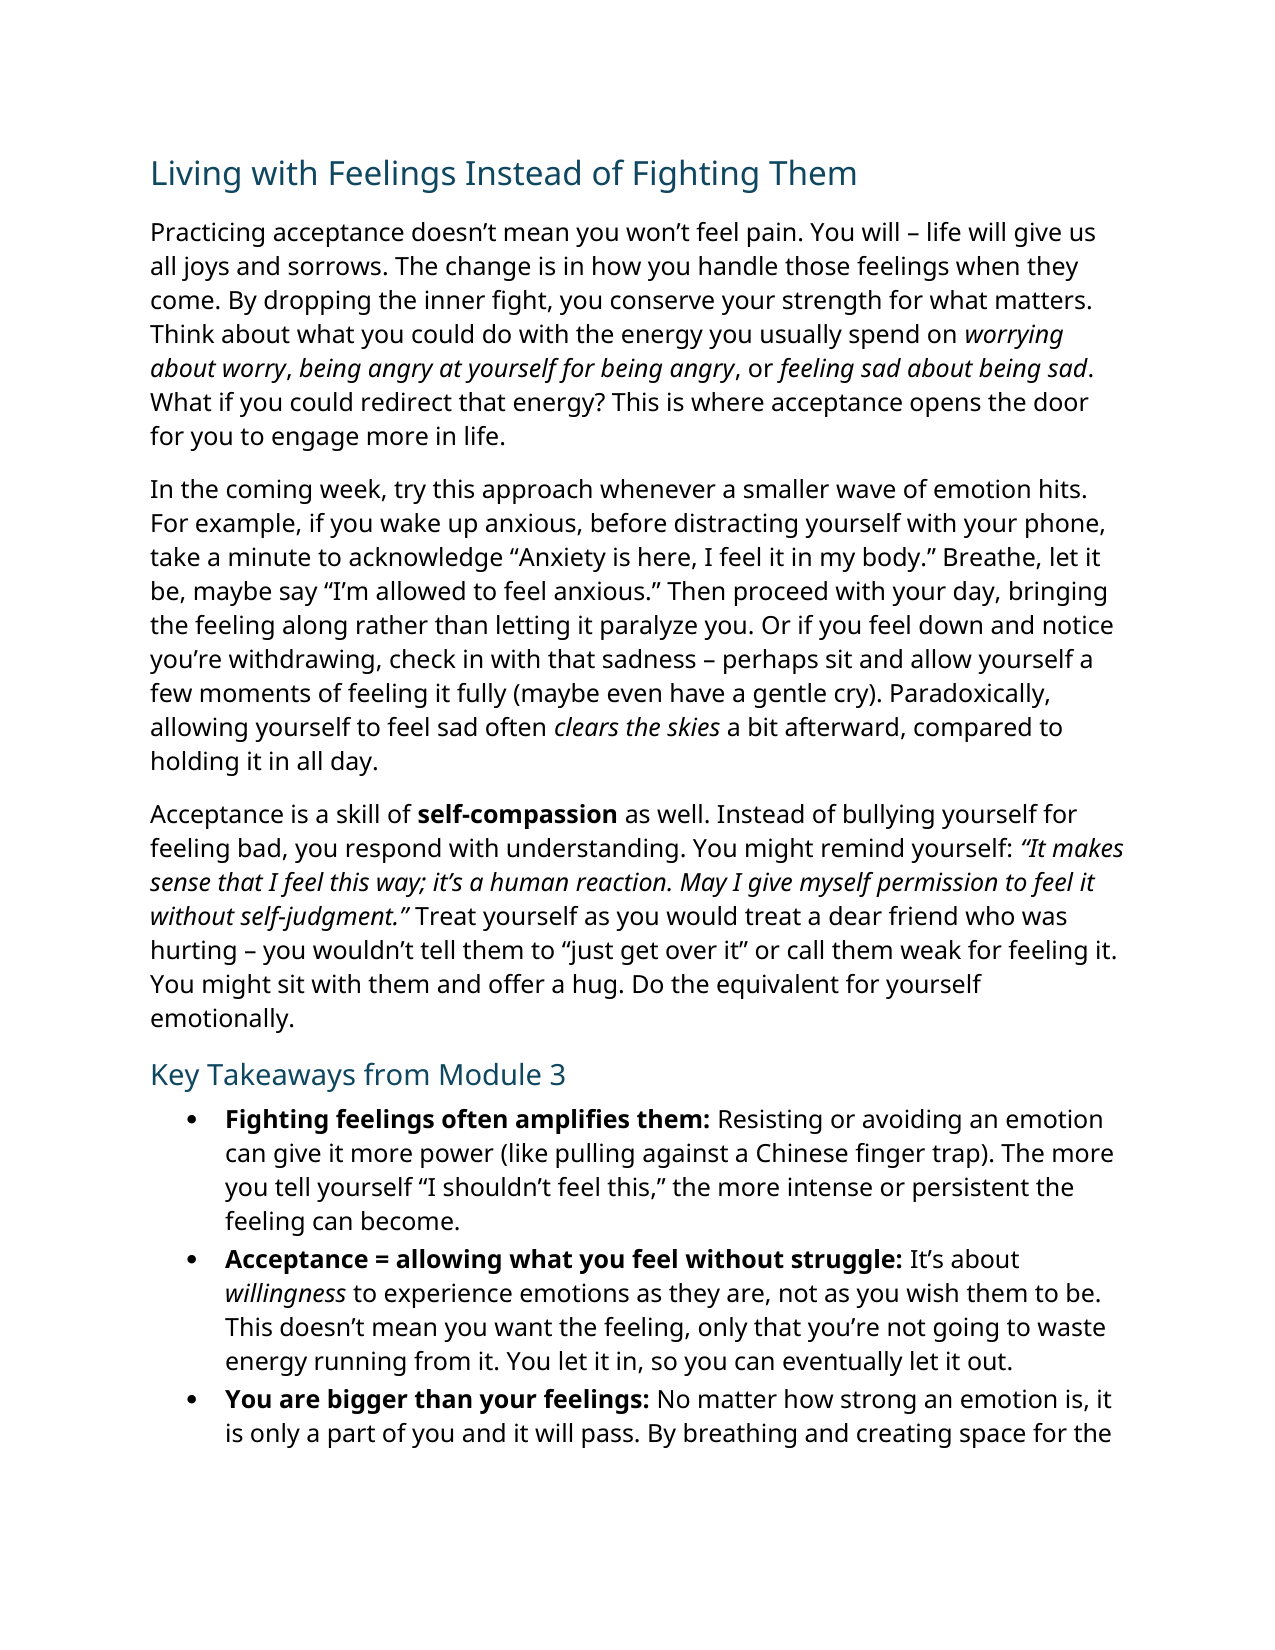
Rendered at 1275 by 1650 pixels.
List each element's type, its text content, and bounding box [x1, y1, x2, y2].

list Fighting feelings often amplifies them: Resisting or avoiding an emotion can give it more power (like pulling against a Chinese finger trap). The more you tell yourself “I shouldn’t feel this,” the more intense or persistent the feeling can become. [187, 1102, 1125, 1238]
subtitle Key Takeaways from Module 3 [150, 1054, 1125, 1093]
text Acceptance is a skill of self-compassion as well. Instead of bullying yourself for feeling bad, you respond with understanding. You might remind yourself: “It makes sense that I feel this way; it’s a human reaction. May I give myself permission to feel it without self-judgment.” Treat yourself as you would treat a dear friend who was hurting – you wouldn’t tell them to “just get over it” or call them weak for feeling it. You might sit with them and offer a hug. Do the equivalent for yourself emotionally. [150, 797, 1125, 1035]
text In the coming week, try this approach whenever a smaller wave of emotion hits. For example, if you wake up anxious, before distracting yourself with your phone, take a minute to acknowledge “Anxiety is here, I feel it in my body.” Breathe, let it be, maybe say “I’m allowed to feel anxious.” Then proceed with your day, bringing the feeling along rather than letting it paralyze you. Or if you feel down and notice you’re withdrawing, check in with that sadness – perhaps sit and allow yourself a few moments of feeling it fully (maybe even have a gentle cry). Paradoxically, allowing yourself to feel sad often clears the skies a bit afterward, compared to holding it in all day. [150, 471, 1125, 778]
list Acceptance = allowing what you feel without struggle: It’s about willingness to experience emotions as they are, not as you wish them to be. This doesn’t mean you want the feeling, only that you’re not going to waste energy running from it. You let it in, so you can eventually let it out. [187, 1242, 1125, 1378]
subtitle Living with Feelings Instead of Fighting Them [150, 150, 1125, 195]
